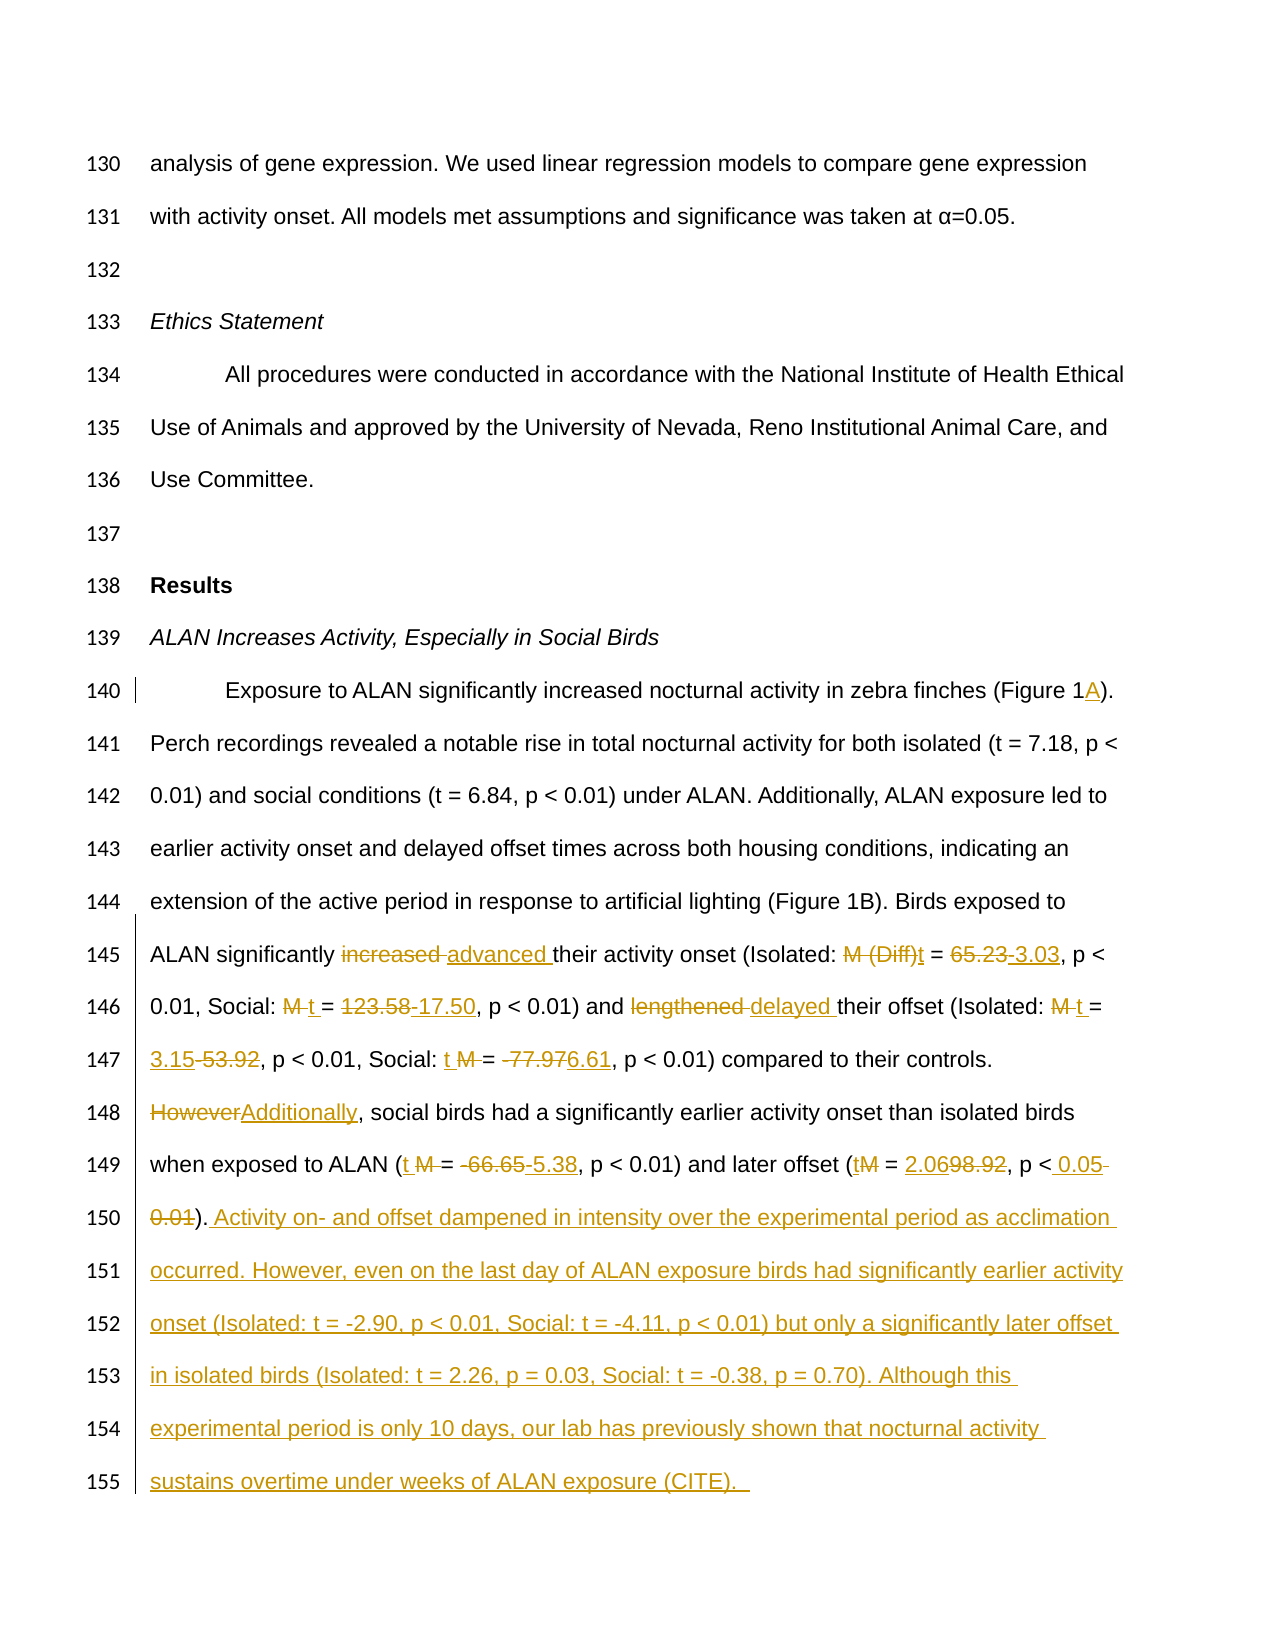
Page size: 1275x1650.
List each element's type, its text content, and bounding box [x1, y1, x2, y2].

text Ethics Statement [150, 308, 1125, 334]
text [150, 150, 1125, 229]
text All procedures were conducted in accordance with the National Institute of Health Ethical Use of Animals and approved by the University of Nevada, Reno Institutional Animal Care, and Use Committee. [150, 361, 1125, 493]
text Exposure to ALAN significantly increased nocturnal activity in zebra finches (Figure 1). Perch recordings revealed a notable rise in total nocturnal activity for both isolated (t = 7.18, p < 0.01) and social conditions (t = 6.84, p < 0.01) under ALAN. Additionally, ALAN exposure led to earlier activity onset and delayed offset times across both housing conditions, indicating an extension of the active period in response to artificial lighting (Figure 1B). Birds exposed to ALAN significantly their activity onset (Isolated: = , p < 0.01, Social: = , p < 0.01) and their offset (Isolated: = , p < 0.01, Social: = , p < 0.01) compared to their controls. , social birds had a significantly earlier activity onset than isolated birds when exposed to ALAN (= , p < 0.01) and later offset ( = , p <). [150, 677, 1125, 1494]
text ALAN Increases Activity, Especially in Social Birds [150, 624, 1125, 651]
text Results [150, 572, 1125, 598]
